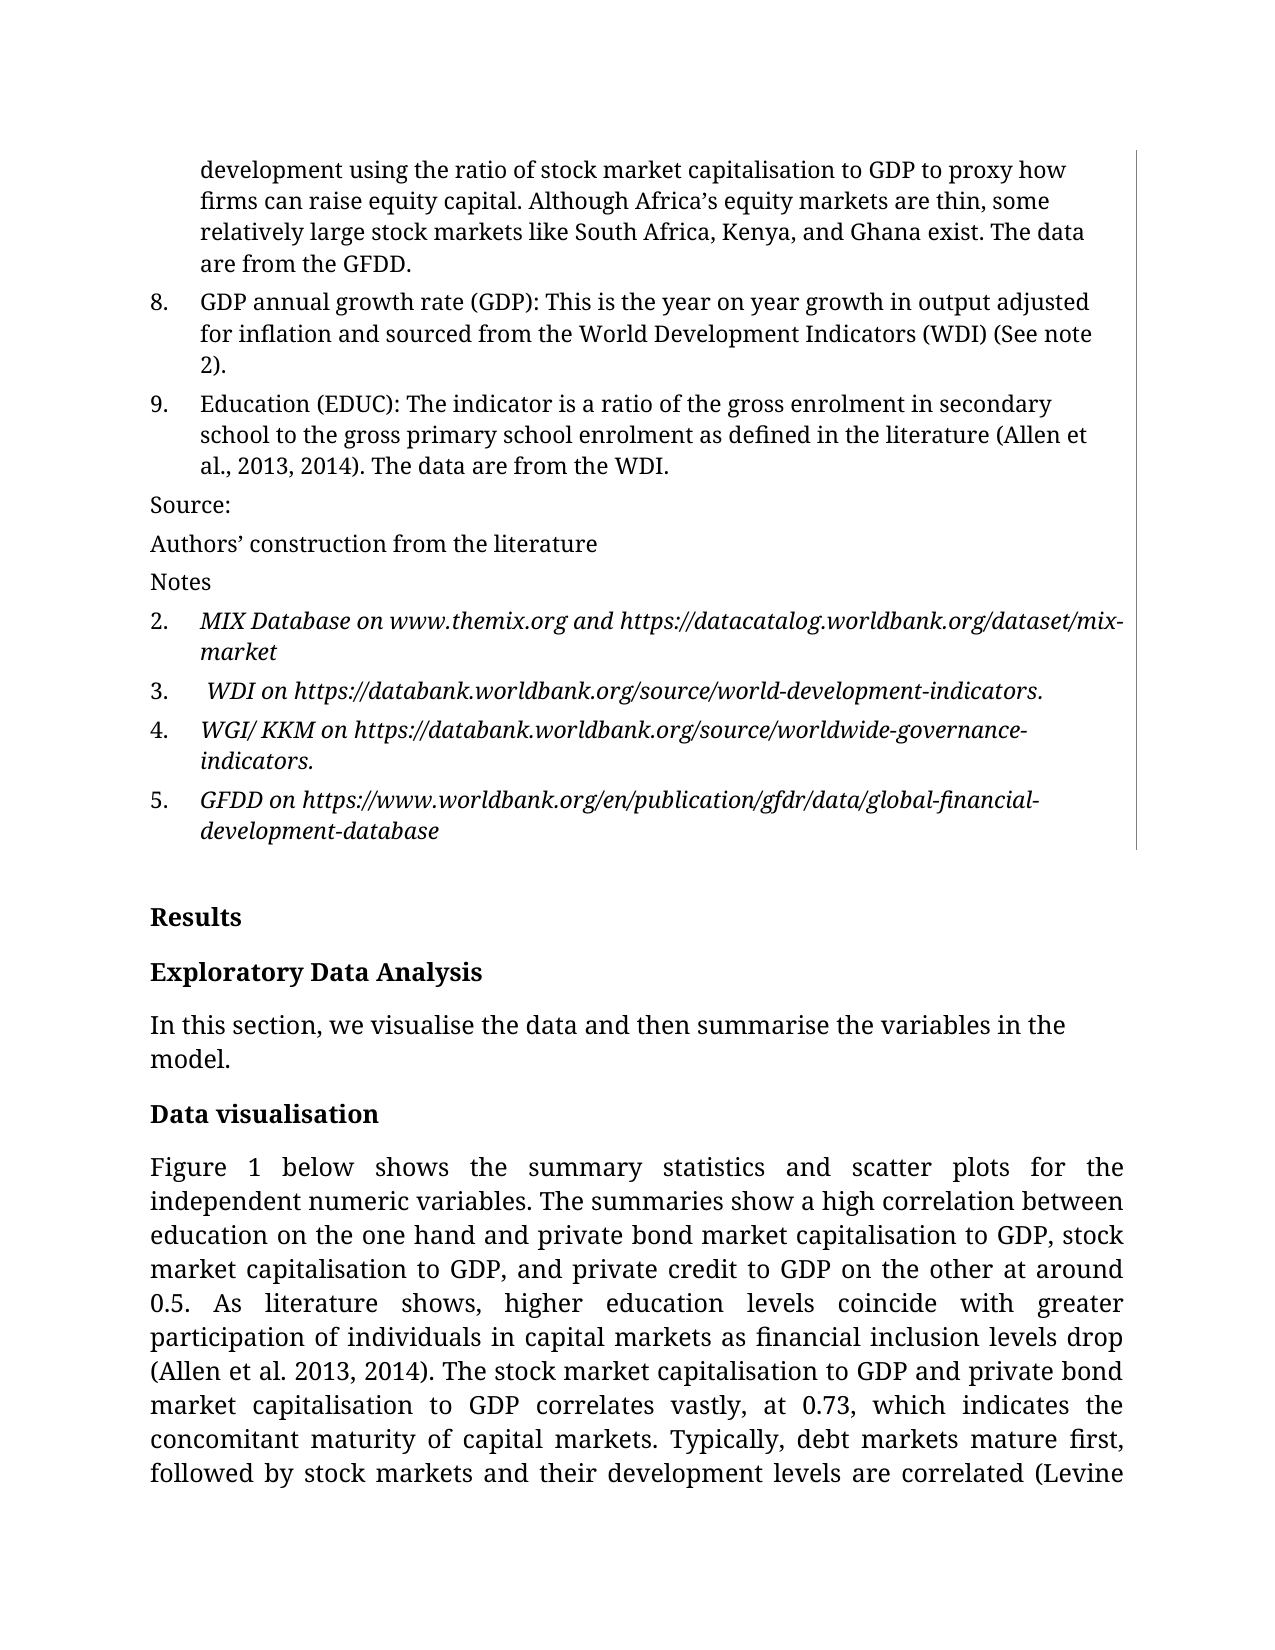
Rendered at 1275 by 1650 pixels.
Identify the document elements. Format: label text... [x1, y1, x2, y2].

table_cell Education (EDUC): The indicator is a ratio of the gross enrolment in secondary school to the gross primary school enrolment as defined in the literature (Allen et al., 2013, 2014). The data are from the WDI. [139, 384, 1136, 485]
table_cell GFDD on https://www.worldbank.org/en/publication/gfdr/data/global-financial-development-database [139, 780, 1136, 850]
table_cell MIX Database on www.themix.org and https://datacatalog.worldbank.org/dataset/mix-market [139, 601, 1136, 671]
subtitle Data visualisation [150, 1097, 1125, 1131]
table_cell Source: [139, 485, 1136, 524]
text In this section, we visualise the data and then summarise the variables in the model. [150, 1008, 1125, 1076]
table_cell GDP annual growth rate (GDP): This is the year on year growth in output adjusted for inflation and sourced from the World Development Indicators (WDI) (See note 2). [139, 283, 1136, 384]
subtitle Results [150, 900, 1125, 934]
table_cell Authors’ construction from the literature [139, 524, 1136, 562]
table_cell WGI/ KKM on https://databank.worldbank.org/source/worldwide-governance-indicators. [139, 710, 1136, 780]
subtitle Exploratory Data Analysis [150, 955, 1125, 989]
table_cell WDI on https://databank.worldbank.org/source/world-development-indicators. [139, 671, 1136, 710]
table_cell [139, 150, 1136, 282]
table_cell Notes [139, 563, 1136, 601]
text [150, 1149, 1125, 1490]
